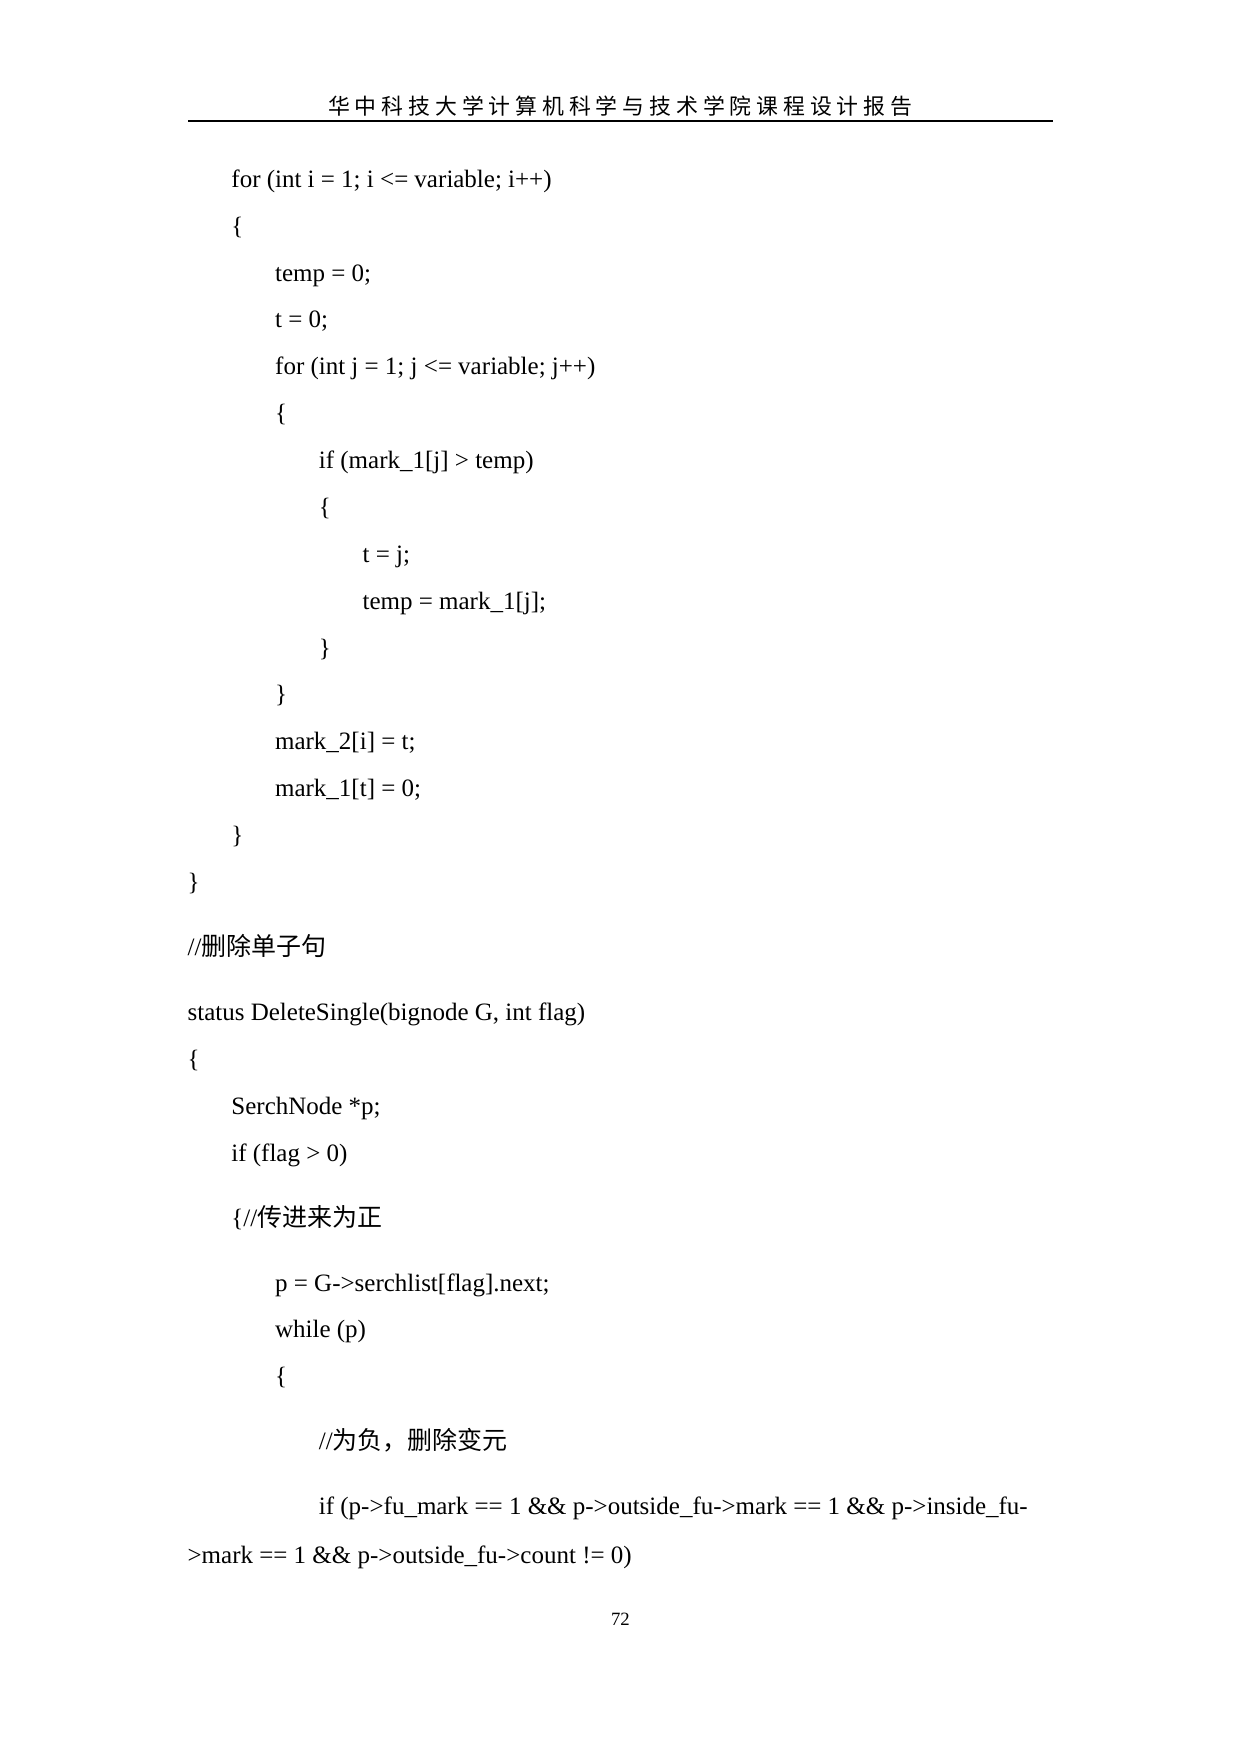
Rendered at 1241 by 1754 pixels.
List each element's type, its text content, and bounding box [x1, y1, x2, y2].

text //删除单子句 [187, 912, 1053, 977]
text p = G->serchlist[flag].next; [187, 1266, 1053, 1298]
text status DeleteSingle(bignode G, int flag) [187, 995, 1053, 1028]
text mark_1[t] = 0; [187, 771, 1053, 804]
text { [187, 396, 1053, 429]
text temp = mark_1[j]; [187, 584, 1053, 616]
text { [187, 1042, 1053, 1074]
text { [187, 490, 1053, 523]
text if (flag > 0) [187, 1136, 1053, 1168]
text t = j; [187, 537, 1053, 569]
text //为负，删除变元 [187, 1406, 1053, 1471]
text } [187, 865, 1053, 898]
text } [187, 678, 1053, 710]
text temp = 0; [187, 256, 1053, 288]
text if (mark_1[j] > temp) [187, 443, 1053, 476]
text } [187, 818, 1053, 851]
text for (int j = 1; j <= variable; j++) [187, 349, 1053, 382]
text { [187, 1359, 1053, 1392]
text SerchNode *p; [187, 1089, 1053, 1121]
text } [187, 631, 1053, 663]
text if (p->fu_mark == 1 && p->outside_fu->mark == 1 && p->inside_fu->mark == 1 && p->outside_fu->count != 0) [187, 1489, 1053, 1571]
text while (p) [187, 1313, 1053, 1345]
text mark_2[i] = t; [187, 724, 1053, 757]
text { [187, 209, 1053, 241]
text for (int i = 1; i <= variable; i++) [187, 162, 1053, 194]
text {//传进来为正 [187, 1183, 1053, 1248]
text t = 0; [187, 303, 1053, 335]
